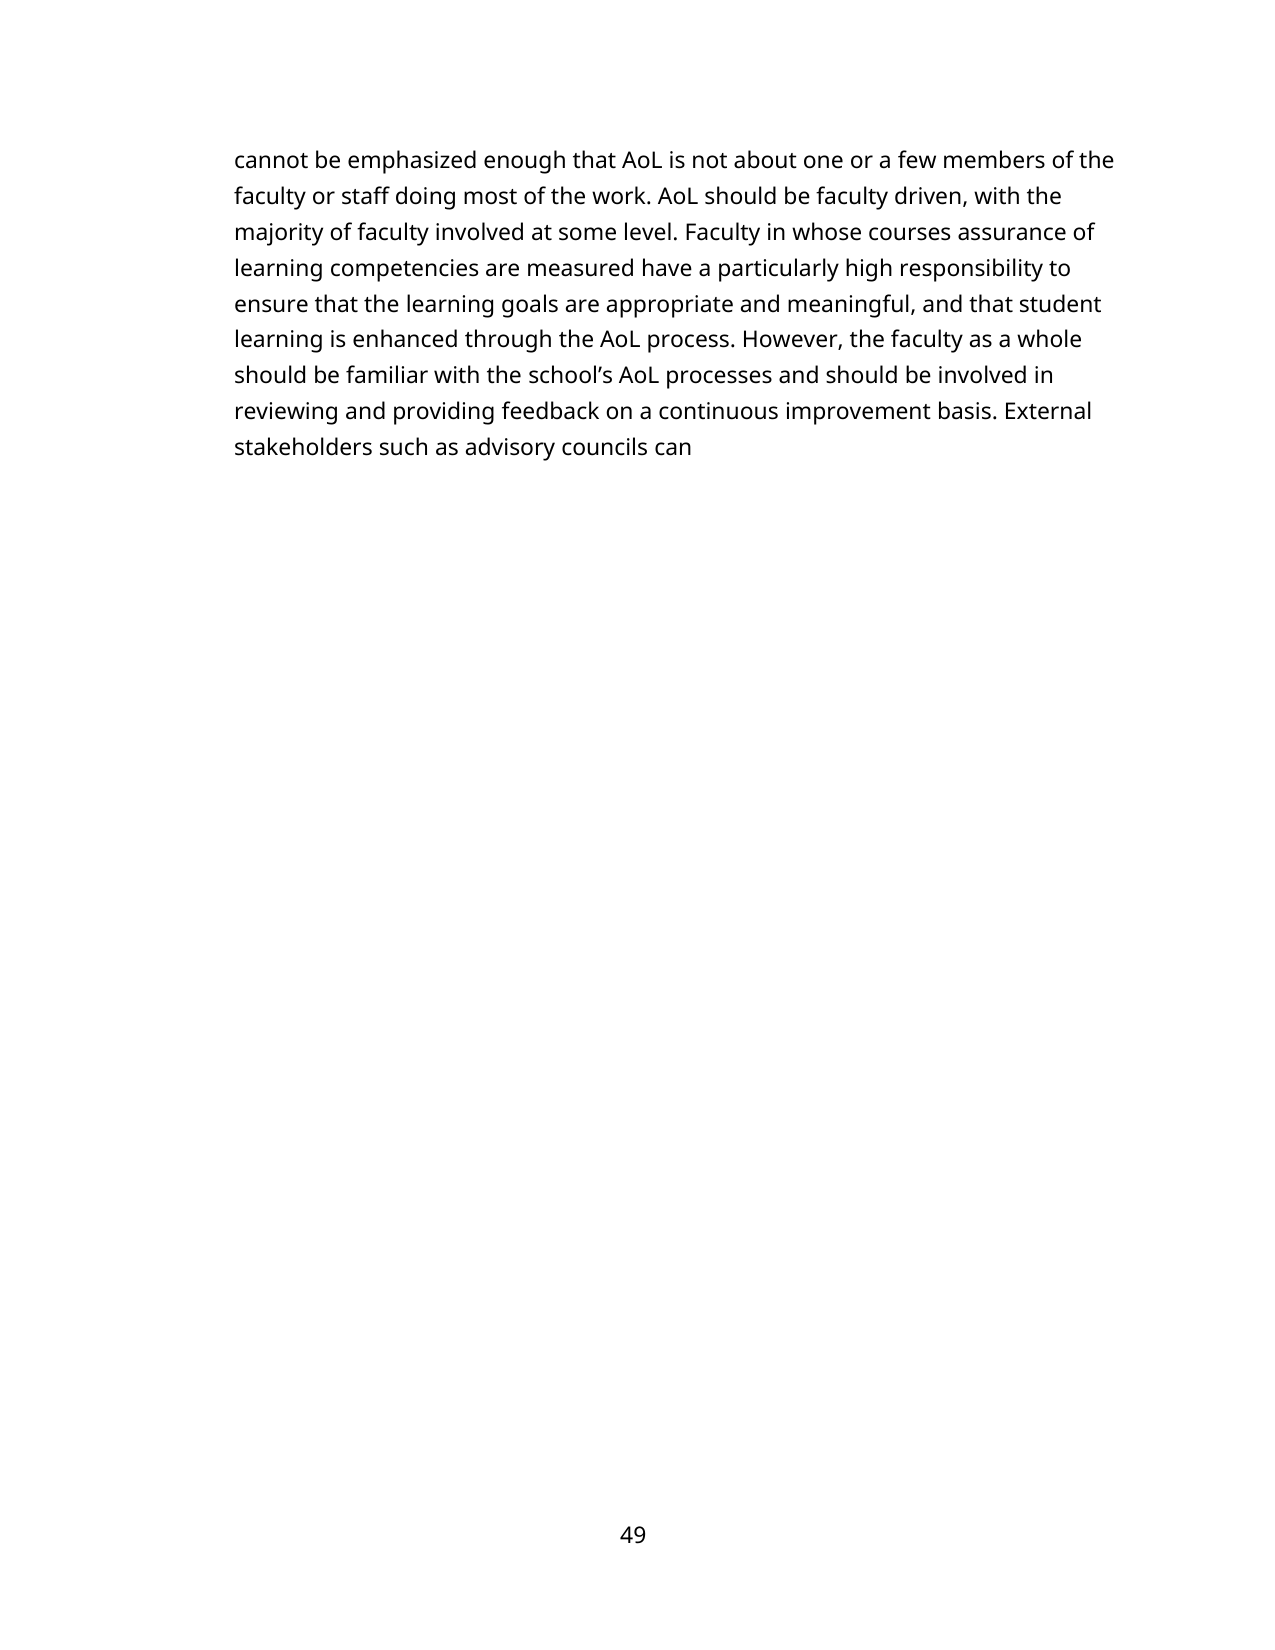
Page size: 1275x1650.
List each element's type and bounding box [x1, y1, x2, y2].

text [234, 144, 1120, 462]
